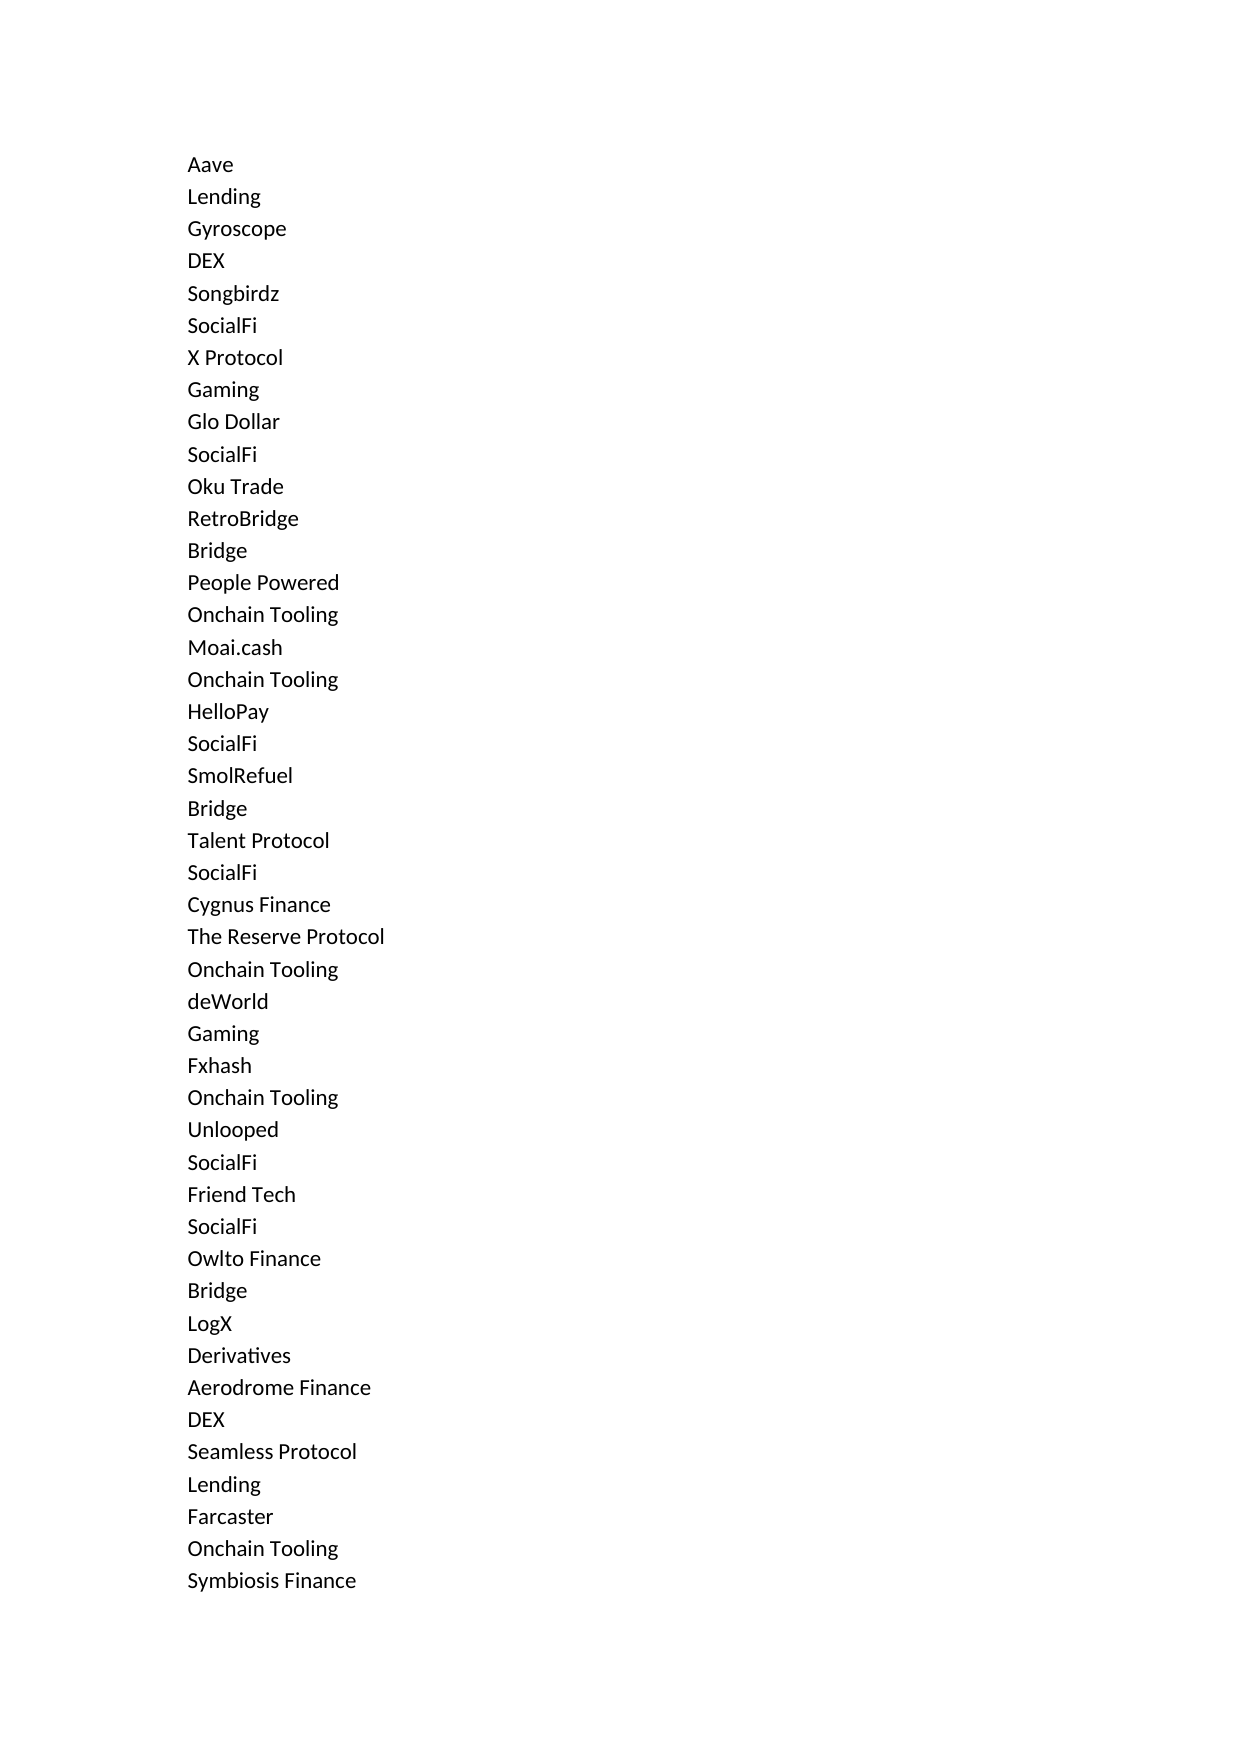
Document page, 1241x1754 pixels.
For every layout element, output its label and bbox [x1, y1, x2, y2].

text [187, 150, 1053, 1594]
